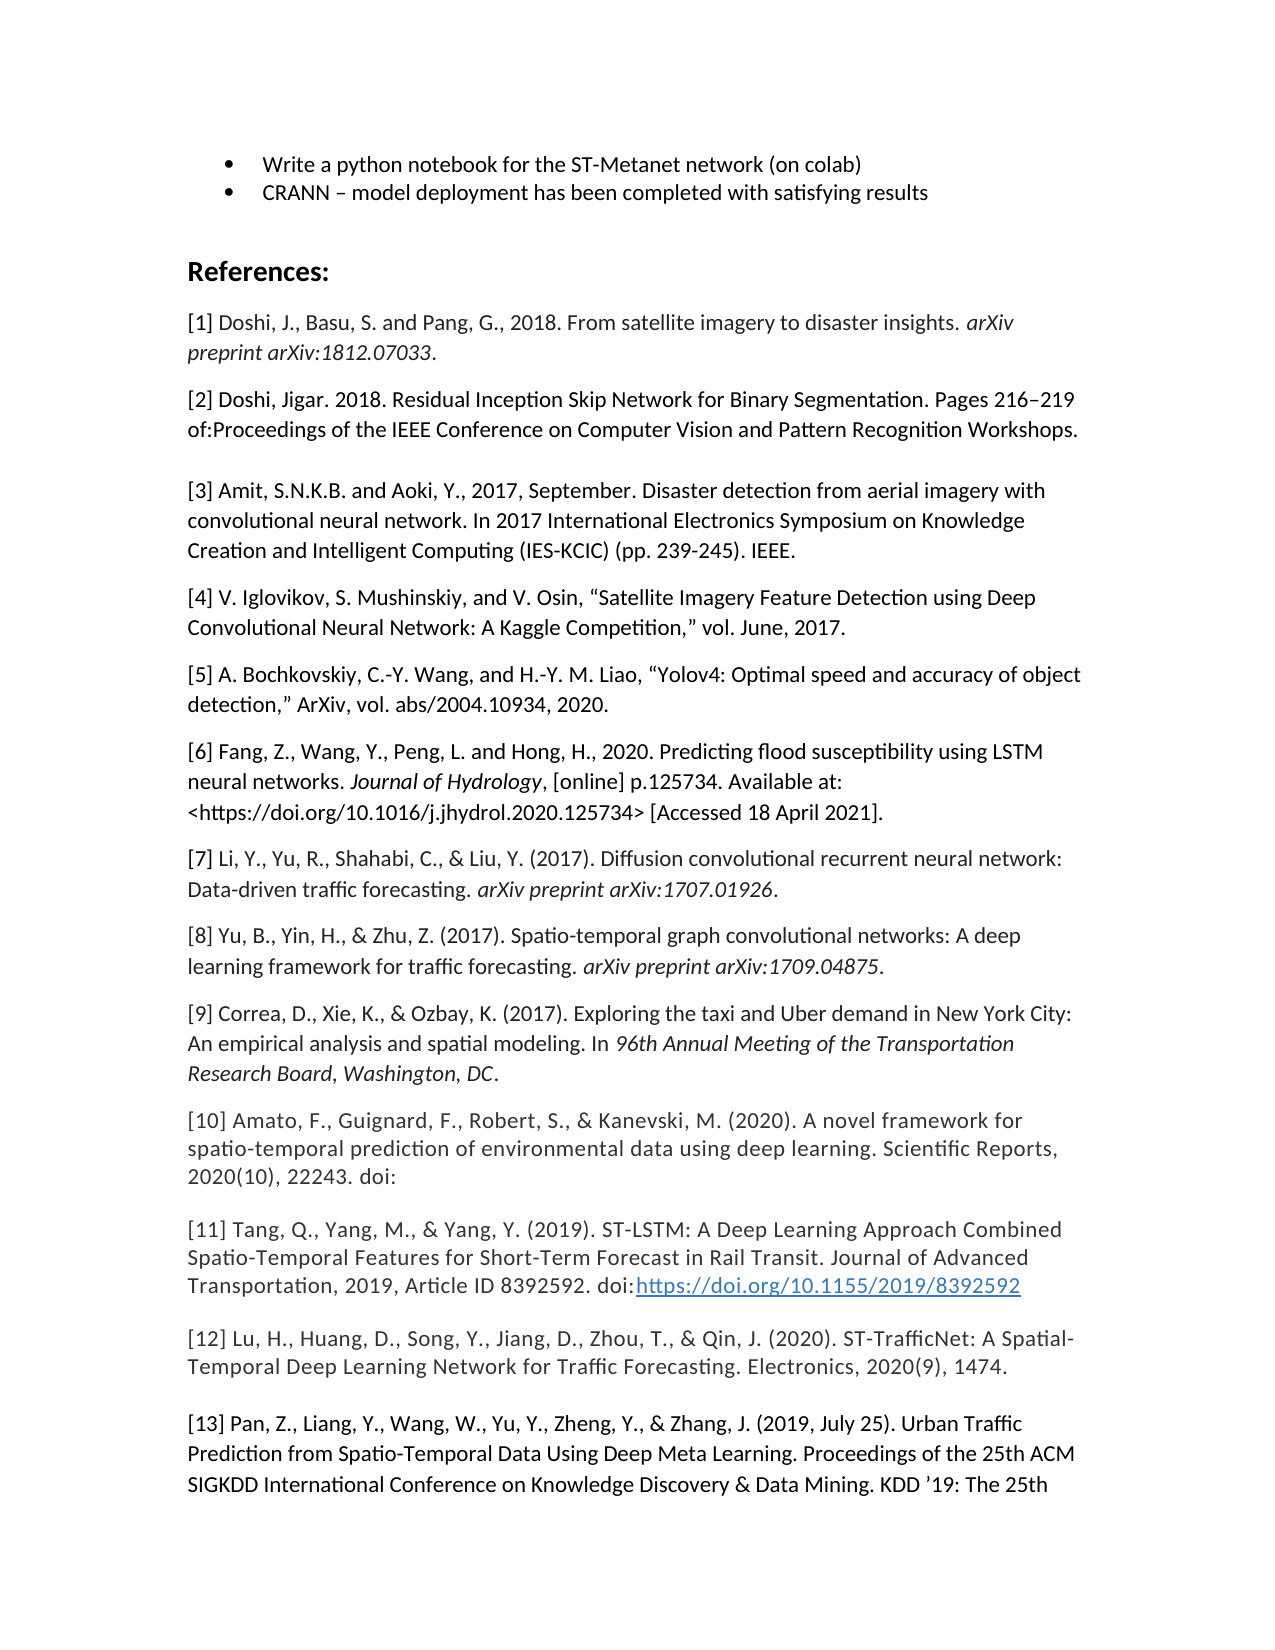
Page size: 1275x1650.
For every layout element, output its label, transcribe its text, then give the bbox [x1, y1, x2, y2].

text [2] Doshi, Jigar. 2018. Residual Inception Skip Network for Binary Segmentation. Pages 216–219 of:Proceedings of the IEEE Conference on Computer Vision and Pattern Recognition Workshops. [3] Amit, S.N.K.B. and Aoki, Y., 2017, September. Disaster detection from aerial imagery with convolutional neural network. In 2017 International Electronics Symposium on Knowledge Creation and Intelligent Computing (IES-KCIC) (pp. 239-245). IEEE. [187, 385, 1087, 564]
text [1] Doshi, J., Basu, S. and Pang, G., 2018. From satellite imagery to disaster insights. arXiv preprint arXiv:1812.07033. [187, 308, 1087, 366]
text [5] A. Bochkovskiy, C.-Y. Wang, and H.-Y. M. Liao, “Yolov4: Optimal speed and accuracy of object detection,” ArXiv, vol. abs/2004.10934, 2020. [187, 660, 1087, 718]
text References: [187, 253, 1087, 288]
text [11] Tang, Q., Yang, M., & Yang, Y. (2019). ST-LSTM: A Deep Learning Approach Combined Spatio-Temporal Features for Short-Term Forecast in Rail Transit. Journal of Advanced Transportation, 2019, Article ID 8392592. doi:https://doi.org/10.1155/2019/8392592 [187, 1215, 1087, 1299]
text [8] Yu, B., Yin, H., & Zhu, Z. (2017). Spatio-temporal graph convolutional networks: A deep learning framework for traffic forecasting. arXiv preprint arXiv:1709.04875. [187, 922, 1087, 980]
text [7] Li, Y., Yu, R., Shahabi, C., & Liu, Y. (2017). Diffusion convolutional recurrent neural network: Data-driven traffic forecasting. arXiv preprint arXiv:1707.01926. [187, 844, 1087, 903]
text [4] V. Iglovikov, S. Mushinskiy, and V. Osin, “Satellite Imagery Feature Detection using Deep Convolutional Neural Network: A Kaggle Competition,” vol. June, 2017. [187, 583, 1087, 641]
list Write a python notebook for the ST-Metanet network (on colab) [225, 150, 1087, 178]
text [9] Correa, D., Xie, K., & Ozbay, K. (2017). Exploring the taxi and Uber demand in New York City: An empirical analysis and spatial modeling. In 96th Annual Meeting of the Transportation Research Board, Washington, DC. [187, 999, 1087, 1087]
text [187, 1409, 1087, 1498]
list CRANN – model deployment has been completed with satisfying results [225, 178, 1087, 206]
text [10] Amato, F., Guignard, F., Robert, S., & Kanevski, M. (2020). A novel framework for spatio-temporal prediction of environmental data using deep learning. Scientific Reports, 2020(10), 22243. doi: [187, 1106, 1087, 1190]
text [12] Lu, H., Huang, D., Song, Y., Jiang, D., Zhou, T., & Qin, J. (2020). ST-TrafficNet: A Spatial-Temporal Deep Learning Network for Traffic Forecasting. Electronics, 2020(9), 1474. [187, 1324, 1087, 1380]
text [6] Fang, Z., Wang, Y., Peng, L. and Hong, H., 2020. Predicting flood susceptibility using LSTM neural networks. Journal of Hydrology, [online] p.125734. Available at: <https://doi.org/10.1016/j.jhydrol.2020.125734> [Accessed 18 April 2021]. [187, 737, 1087, 826]
